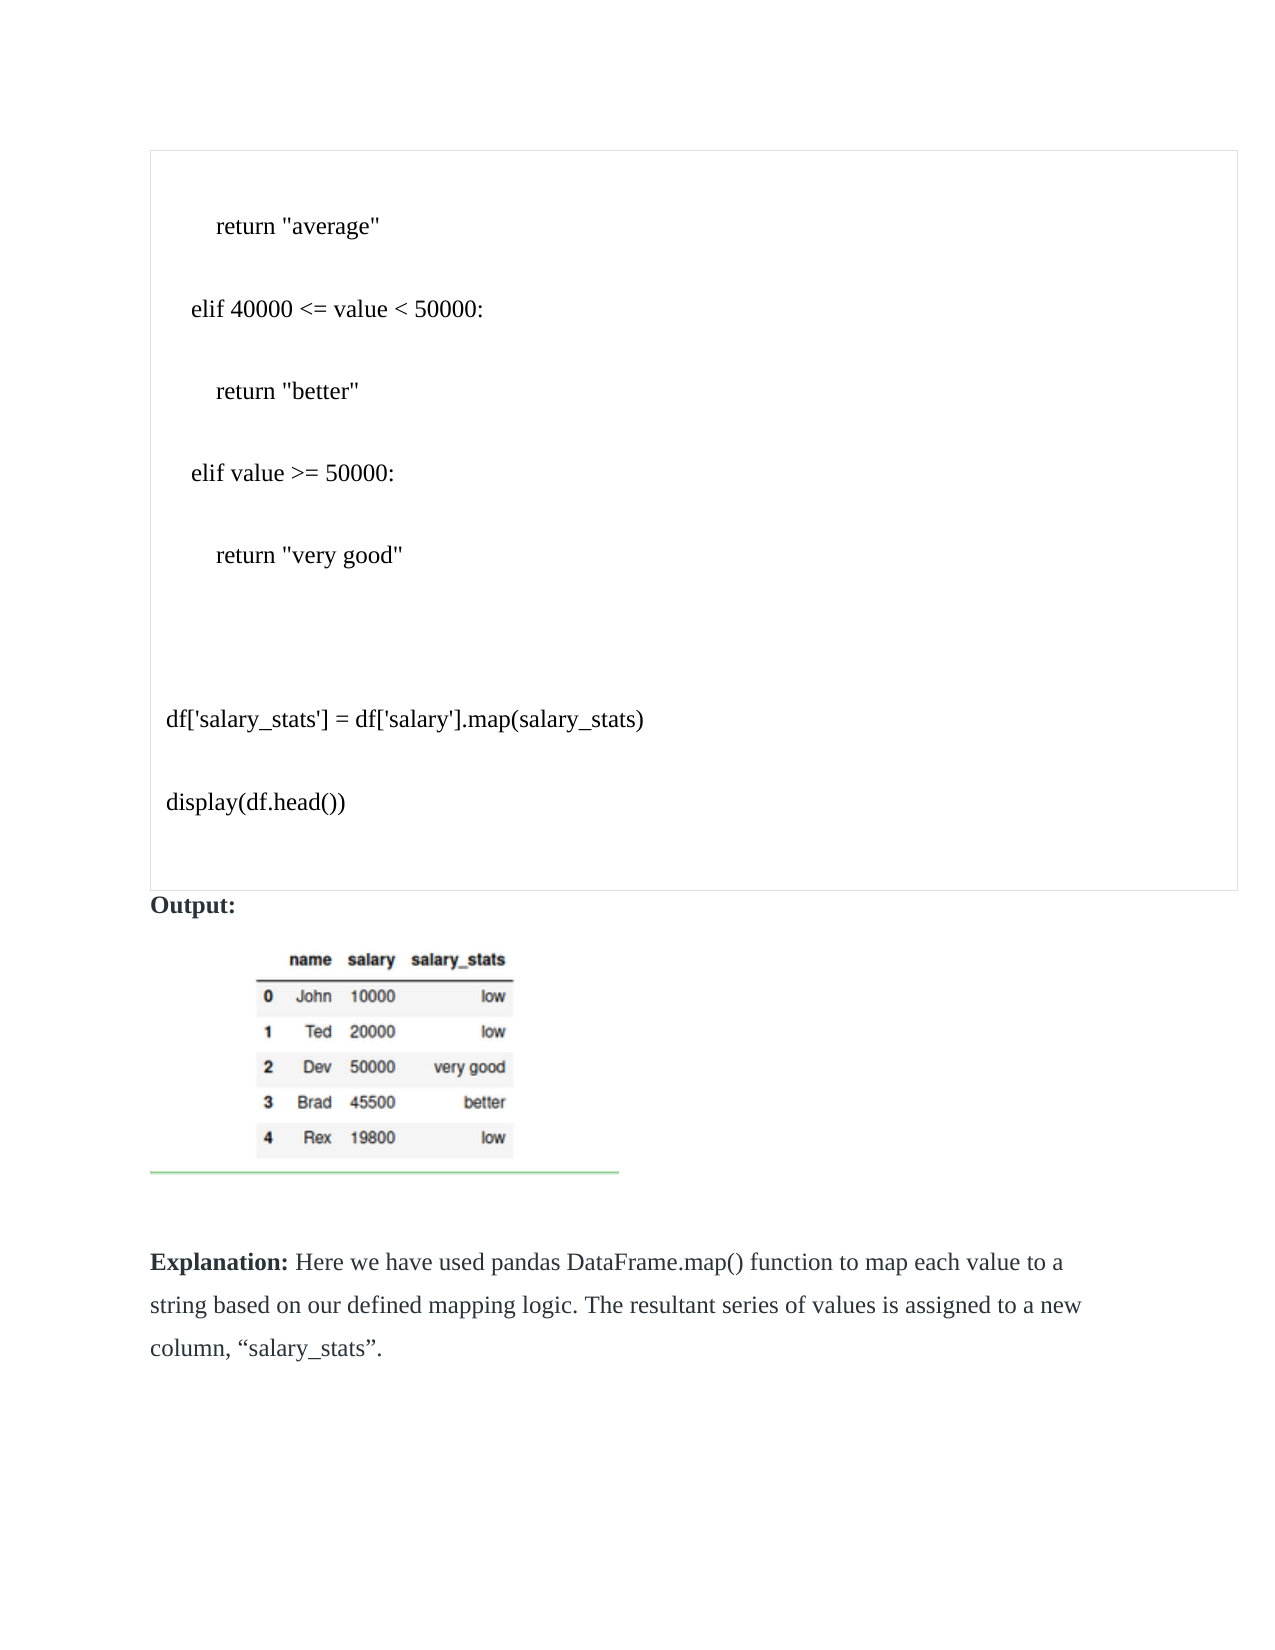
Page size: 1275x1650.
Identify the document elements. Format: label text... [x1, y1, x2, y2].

text Output: [150, 891, 1125, 919]
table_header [151, 151, 1237, 889]
text Explanation: Here we have used pandas DataFrame.map() function to map each value to a string based on our defined mapping logic. The resultant series of values is assigned to a new column, “salary_stats”. [150, 1247, 1125, 1362]
picture [150, 933, 619, 1175]
